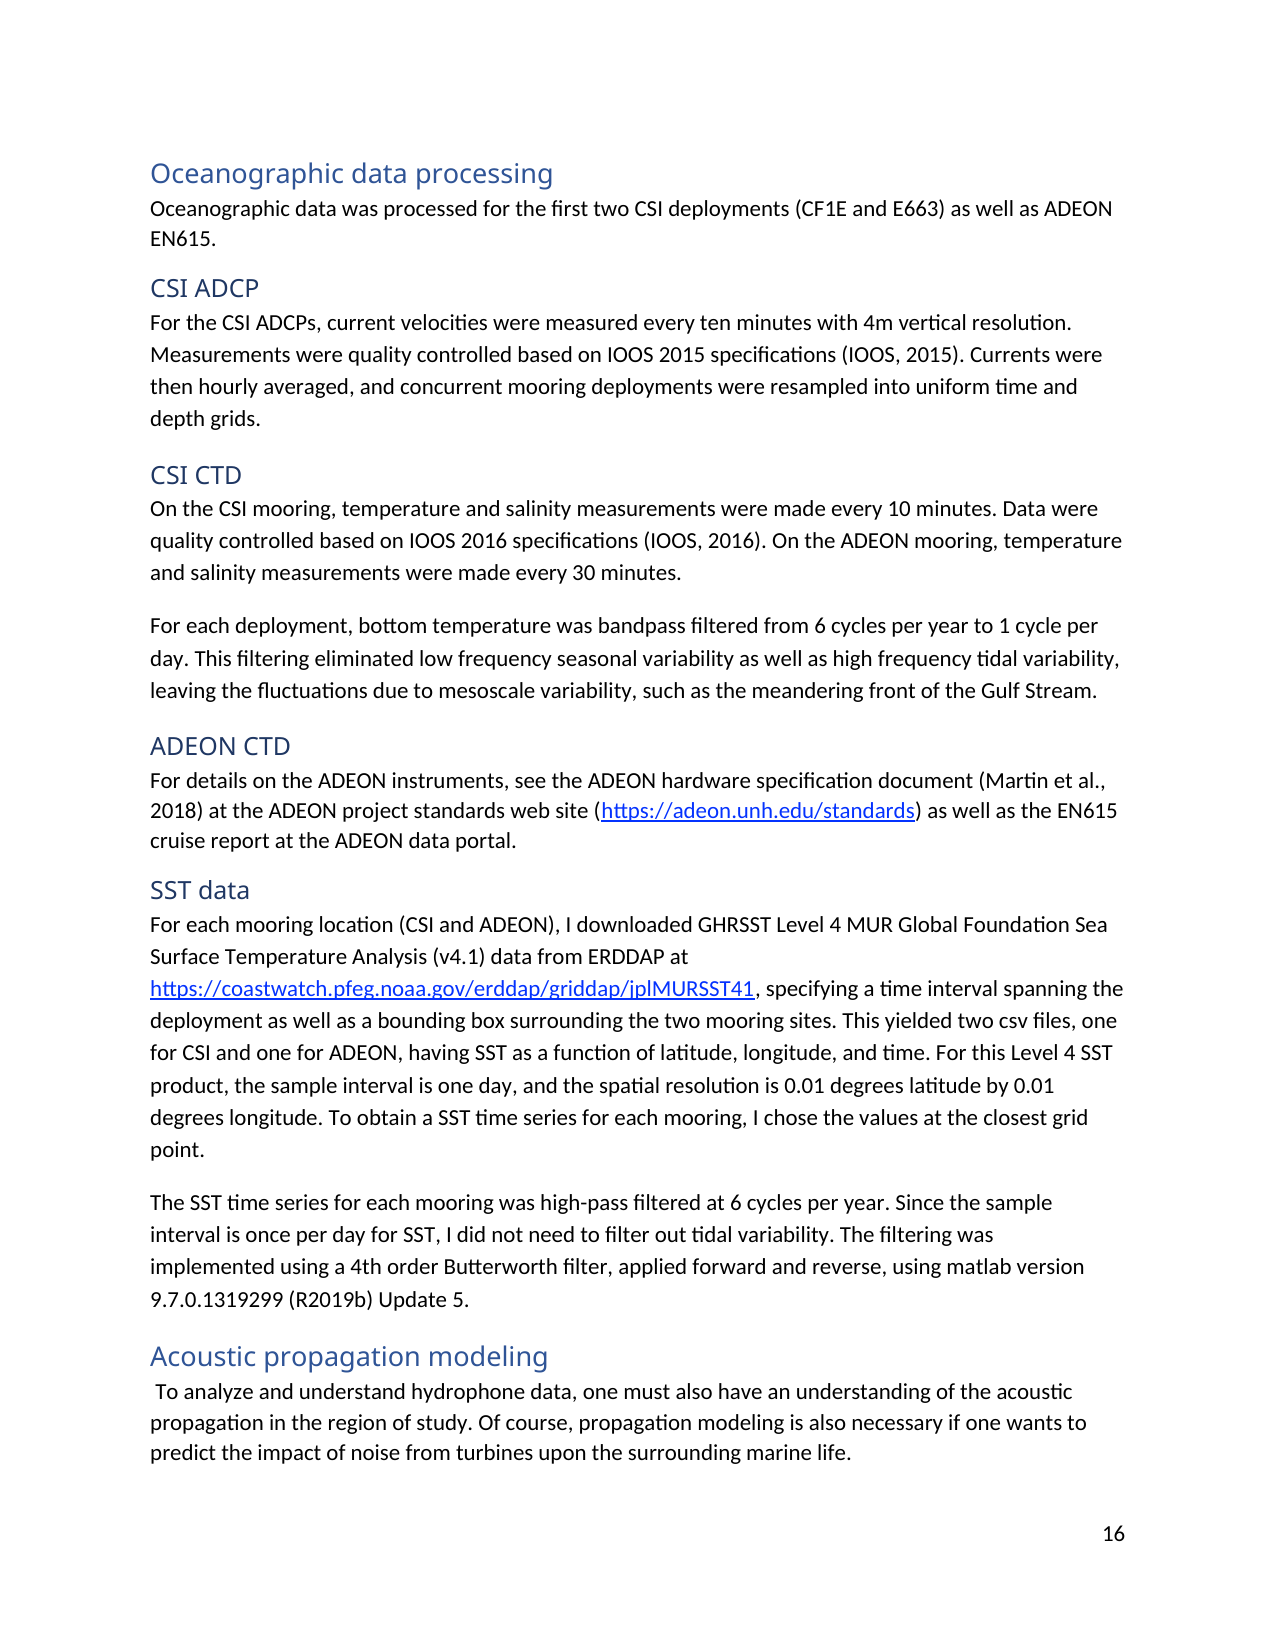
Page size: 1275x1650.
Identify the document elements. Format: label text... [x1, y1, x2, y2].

subtitle SST data [150, 873, 1125, 907]
subtitle CSI ADCP [150, 271, 1125, 305]
subtitle Acoustic propagation modeling [150, 1338, 1125, 1374]
text For each deployment, bottom temperature was bandpass filtered from 6 cycles per year to 1 cycle per day. This filtering eliminated low frequency seasonal variability as well as high frequency tidal variability, leaving the fluctuations due to mesoscale variability, such as the meandering front of the Gulf Stream. [150, 612, 1125, 704]
text For the CSI ADCPs, current velocities were measured every ten minutes with 4m vertical resolution. Measurements were quality controlled based on IOOS 2015 specifications (IOOS, 2015). Currents were then hourly averaged, and concurrent mooring deployments were resampled into uniform time and depth grids. [150, 308, 1125, 432]
text To analyze and understand hydrophone data, one must also have an understanding of the acoustic propagation in the region of study. Of course, propagation modeling is also necessary if one wants to predict the impact of noise from turbines upon the surrounding marine life. [150, 1377, 1125, 1466]
text For each mooring location (CSI and ADEON), I downloaded GHRSST Level 4 MUR Global Foundation Sea Surface Temperature Analysis (v4.1) data from ERDDAP at https://coastwatch.pfeg.noaa.gov/erddap/griddap/jplMURSST41, specifying a time interval spanning the deployment as well as a bounding box surrounding the two mooring sites. This yielded two csv files, one for CSI and one for ADEON, having SST as a function of latitude, longitude, and time. For this Level 4 SST product, the sample interval is one day, and the spatial resolution is 0.01 degrees latitude by 0.01 degrees longitude. To obtain a SST time series for each mooring, I chose the values at the closest grid point. [150, 910, 1125, 1163]
text For details on the ADEON instruments, see the ADEON hardware specification document (Martin et al., 2018) at the ADEON project standards web site (https://adeon.unh.edu/standards) as well as the EN615 cruise report at the ADEON data portal. [150, 766, 1125, 854]
subtitle CSI CTD [150, 457, 1125, 491]
text The SST time series for each mooring was high-pass filtered at 6 cycles per year. Since the sample interval is once per day for SST, I did not need to filter out tidal variability. The filtering was implemented using a 4th order Butterworth filter, applied forward and reverse, using matlab version 9.7.0.1319299 (R2019b) Update 5. [150, 1188, 1125, 1313]
subtitle ADEON CTD [150, 729, 1125, 763]
text Oceanographic data was processed for the first two CSI deployments (CF1E and E663) as well as ADEON EN615. [150, 194, 1125, 252]
subtitle Oceanographic data processing [150, 154, 1125, 191]
text On the CSI mooring, temperature and salinity measurements were made every 10 minutes. Data were quality controlled based on IOOS 2016 specifications (IOOS, 2016). On the ADEON mooring, temperature and salinity measurements were made every 30 minutes. [150, 494, 1125, 587]
